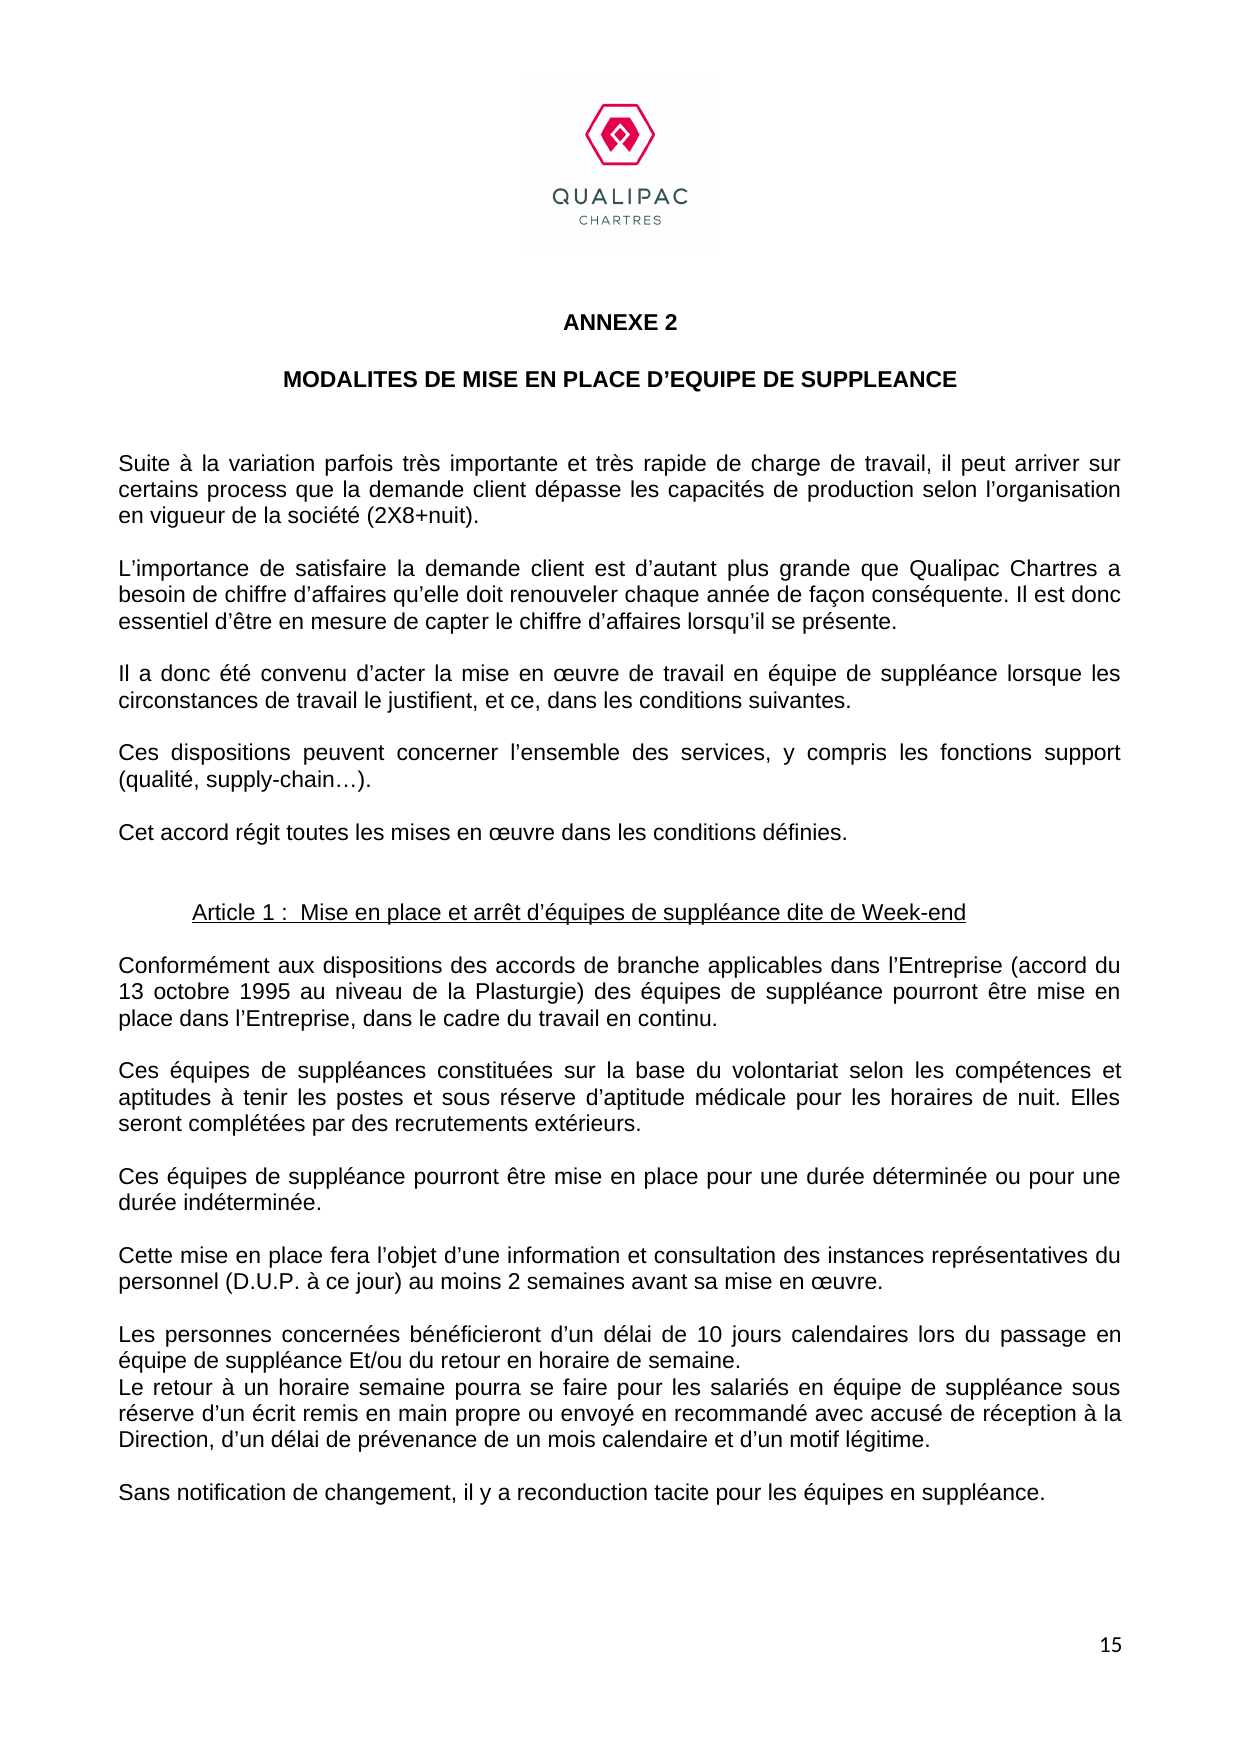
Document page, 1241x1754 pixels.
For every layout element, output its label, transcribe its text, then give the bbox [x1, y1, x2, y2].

text Il a donc été convenu d’acter la mise en œuvre de travail en équipe de suppléance lorsque les circonstances de travail le justifient, et ce, dans les conditions suivantes. [118, 660, 1122, 713]
text ANNEXE 2 [118, 309, 1122, 335]
text MODALITES DE MISE EN PLACE D’EQUIPE DE SUPPLEANCE [118, 366, 1122, 392]
text Les personnes concernées bénéficieront d’un délai de 10 jours calendaires lors du passage en équipe de suppléance Et/ou du retour en horaire de semaine. [118, 1321, 1122, 1373]
text Ces équipes de suppléance pourront être mise en place pour une durée déterminée ou pour une durée indéterminée. [118, 1163, 1122, 1215]
text Suite à la variation parfois très importante et très rapide de charge de travail, il peut arriver sur certains process que la demande client dépasse les capacités de production selon l’organisation en vigueur de la société (2X8+nuit). [118, 449, 1122, 528]
text Ces dispositions peuvent concerner l’ensemble des services, y compris les fonctions support (qualité, supply-chain…). [118, 739, 1122, 792]
text Cette mise en place fera l’objet d’une information et consultation des instances représentatives du personnel (D.U.P. à ce jour) au moins 2 semaines avant sa mise en œuvre. [118, 1242, 1122, 1294]
text Article 1 : Mise en place et arrêt d’équipes de suppléance dite de Week-end [118, 899, 1122, 926]
text Cet accord régit toutes les mises en œuvre dans les conditions définies. [118, 818, 1122, 845]
text L’importance de satisfaire la demande client est d’autant plus grande que Qualipac Chartres a besoin de chiffre d’affaires qu’elle doit renouveler chaque année de façon conséquente. Il est donc essentiel d’être en mesure de capter le chiffre d’affaires lorsqu’il se présente. [118, 555, 1122, 634]
text Conformément aux dispositions des accords de branche applicables dans l’Entreprise (accord du 13 octobre 1995 au niveau de la Plasturgie) des équipes de suppléance pourront être mise en place dans l’Entreprise, dans le cadre du travail en continu. [118, 952, 1122, 1031]
text Sans notification de changement, il y a reconduction tacite pour les équipes en suppléance. [118, 1479, 1122, 1505]
text Ces équipes de suppléances constituées sur la base du volontariat selon les compétences et aptitudes à tenir les postes et sous réserve d’aptitude médicale pour les horaires de nuit. Elles seront complétées par des recrutements extérieurs. [118, 1057, 1122, 1136]
picture [522, 73, 718, 255]
text Le retour à un horaire semaine pourra se faire pour les salariés en équipe de suppléance sous réserve d’un écrit remis en main propre ou envoyé en recommandé avec accusé de réception à la Direction, d’un délai de prévenance de un mois calendaire et d’un motif légitime. [118, 1373, 1122, 1453]
